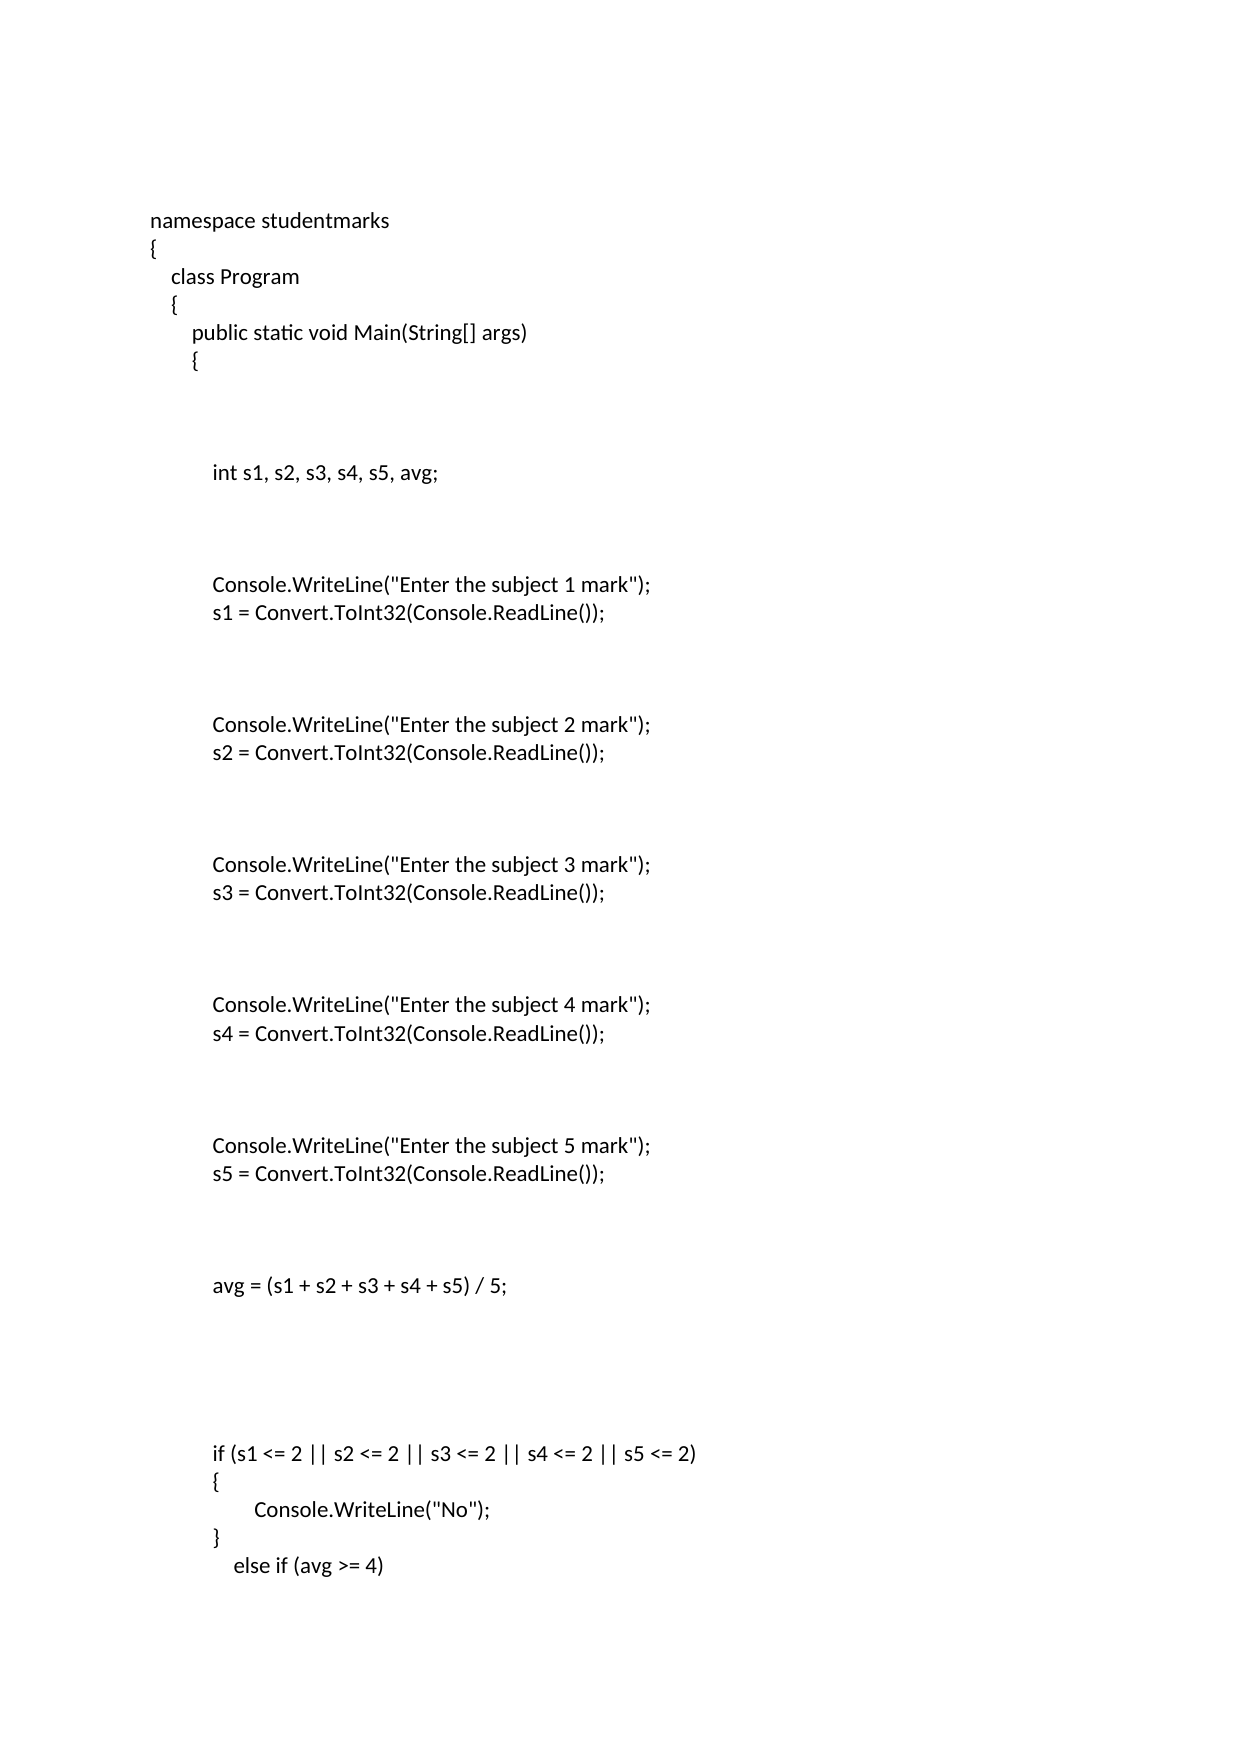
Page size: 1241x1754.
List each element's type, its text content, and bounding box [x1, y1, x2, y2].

text public static void Main(String[] args) [150, 318, 1090, 346]
text Console.WriteLine("Enter the subject 5 mark"); [150, 1131, 1090, 1159]
text else if (avg >= 4) [150, 1551, 1090, 1579]
text s5 = Convert.ToInt32(Console.ReadLine()); [150, 1159, 1090, 1187]
text s1 = Convert.ToInt32(Console.ReadLine()); [150, 598, 1090, 626]
text } [150, 1523, 1090, 1551]
text Console.WriteLine("Enter the subject 2 mark"); [150, 710, 1090, 738]
text Console.WriteLine("Enter the subject 4 mark"); [150, 991, 1090, 1019]
text Console.WriteLine("Enter the subject 1 mark"); [150, 570, 1090, 598]
text s2 = Convert.ToInt32(Console.ReadLine()); [150, 738, 1090, 766]
text { [150, 234, 1090, 262]
text { [150, 346, 1090, 374]
text s3 = Convert.ToInt32(Console.ReadLine()); [150, 878, 1090, 907]
text { [150, 290, 1090, 318]
text class Program [150, 262, 1090, 290]
text if (s1 <= 2 || s2 <= 2 || s3 <= 2 || s4 <= 2 || s5 <= 2) [150, 1439, 1090, 1467]
text Console.WriteLine("Enter the subject 3 mark"); [150, 851, 1090, 878]
text namespace studentmarks [150, 206, 1090, 234]
text { [150, 1467, 1090, 1495]
text int s1, s2, s3, s4, s5, avg; [150, 458, 1090, 486]
text Console.WriteLine("No"); [150, 1495, 1090, 1523]
text avg = (s1 + s2 + s3 + s4 + s5) / 5; [150, 1271, 1090, 1299]
text s4 = Convert.ToInt32(Console.ReadLine()); [150, 1019, 1090, 1047]
